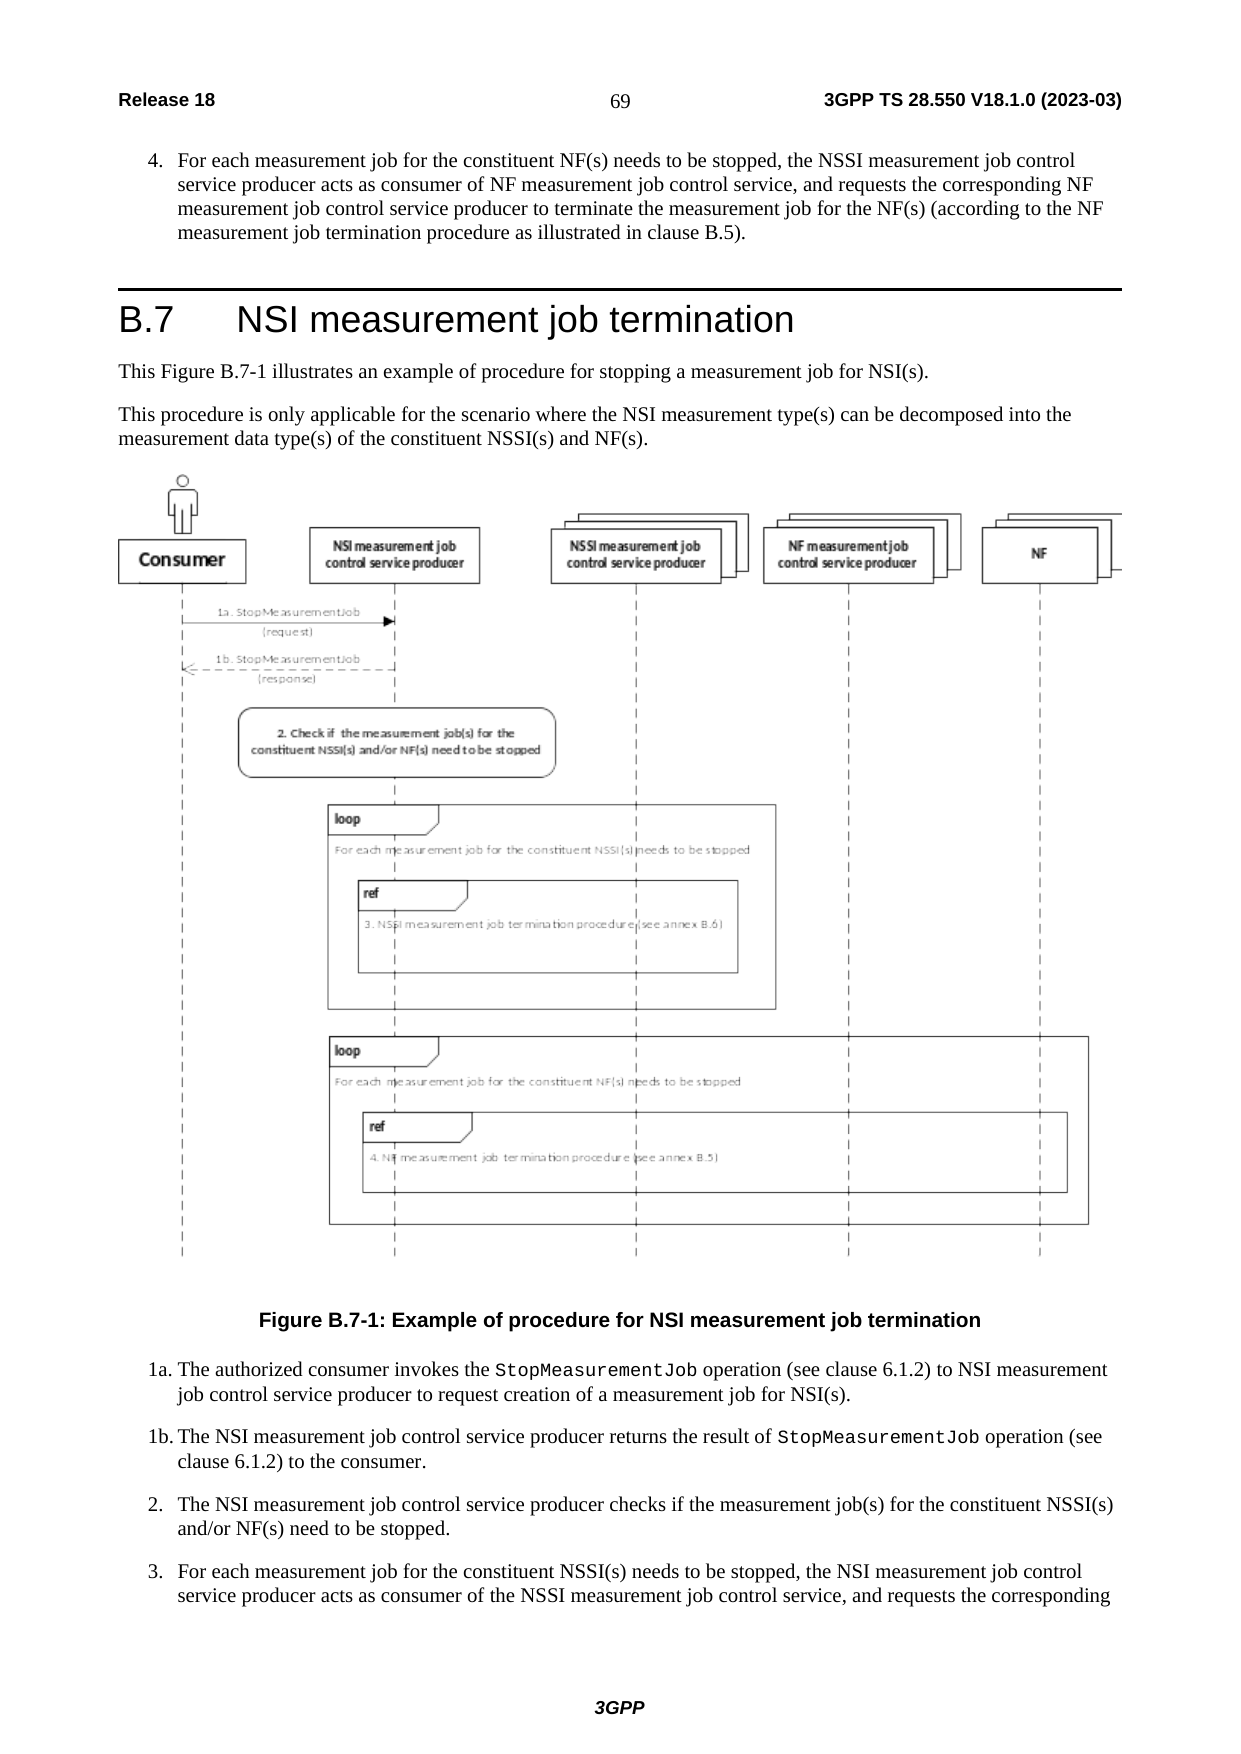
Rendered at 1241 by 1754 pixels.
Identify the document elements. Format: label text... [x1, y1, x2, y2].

text 2. The NSI measurement job control service producer checks if the measurement job(s) for the constituent NSSI(s) and/or NF(s) need to be stopped. [148, 1492, 1122, 1540]
text This Figure B.7-1 illustrates an example of procedure for stopping a measurement job for NSI(s). [118, 359, 1122, 383]
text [148, 1559, 1122, 1607]
text 1b. The NSI measurement job control service producer returns the result of StopMeasurementJob operation (see clause 6.1.2) to the consumer. [148, 1424, 1122, 1473]
text 1a. The authorized consumer invokes the StopMeasurementJob operation (see clause 6.1.2) to NSI measurement job control service producer to request creation of a measurement job for NSI(s). [148, 1356, 1122, 1406]
text Figure B.7-1: Example of procedure for NSI measurement job termination [118, 1307, 1122, 1331]
text 4. For each measurement job for the constituent NF(s) needs to be stopped, the NSSI measurement job control service producer acts as consumer of NF measurement job control service, and requests the corresponding NF measurement job control service producer to terminate the measurement job for the NF(s) (according to the NF measurement job termination procedure as illustrated in clause B.5). [148, 147, 1122, 244]
subtitle B.7 NSI measurement job termination [118, 291, 1122, 340]
text This procedure is only applicable for the scenario where the NSI measurement type(s) can be decomposed into the measurement data type(s) of the constituent NSSI(s) and NF(s). [118, 402, 1122, 450]
